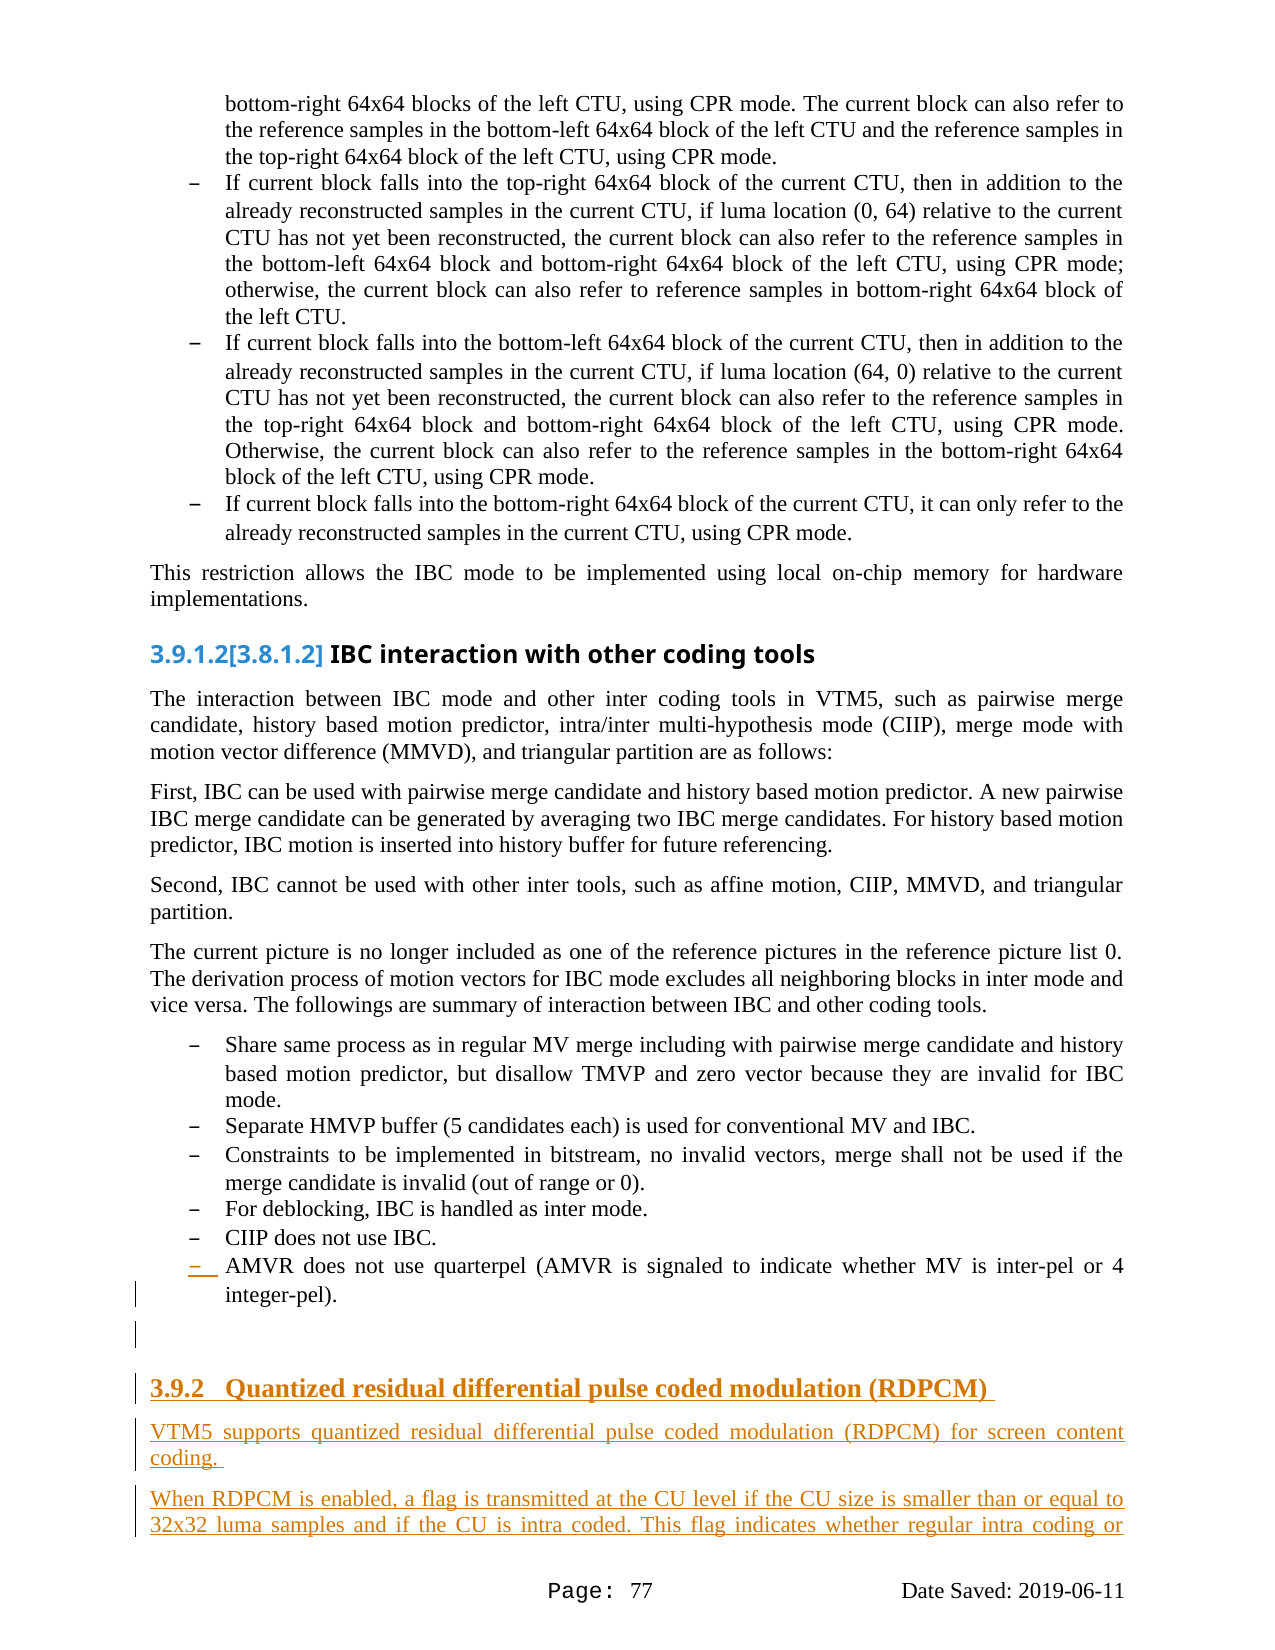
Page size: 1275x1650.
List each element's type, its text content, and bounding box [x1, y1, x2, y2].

subtitle IBC interaction with other coding tools [150, 637, 1125, 671]
text This restriction allows the IBC mode to be implemented using local on-chip memory for hardware implementations. [150, 559, 1125, 612]
list Constraints to be implemented in bitstream, no invalid vectors, merge shall not be used if the merge candidate is invalid (out of range or 0). [187, 1141, 1125, 1195]
list If current block falls into the bottom-right 64x64 block of the current CTU, it can only refer to the already reconstructed samples in the current CTU, using CPR mode. [187, 490, 1125, 545]
text The current picture is no longer included as one of the reference pictures in the reference picture list 0. The derivation process of motion vectors for IBC mode excludes all neighboring blocks in inter mode and vice versa. The followings are summary of interaction between IBC and other coding tools. [150, 938, 1125, 1017]
text The interaction between IBC mode and other inter coding tools in VTM5, such as pairwise merge candidate, history based motion predictor, intra/inter multi-hypothesis mode (CIIP), merge mode with motion vector difference (MMVD), and triangular partition are as follows: [150, 685, 1125, 764]
list Share same process as in regular MV merge including with pairwise merge candidate and history based motion predictor, but disallow TMVP and zero vector because they are invalid for IBC mode. [187, 1032, 1125, 1112]
list Separate HMVP buffer (5 candidates each) is used for conventional MV and IBC. [187, 1112, 1125, 1141]
list AMVR does not use quarterpel (AMVR is signaled to indicate whether MV is inter-pel or 4 integer-pel). [187, 1252, 1125, 1307]
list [187, 90, 1125, 169]
list If current block falls into the bottom-left 64x64 block of the current CTU, then in addition to the already reconstructed samples in the current CTU, if luma location (64, 0) relative to the current CTU has not yet been reconstructed, the current block can also refer to the reference samples in the top-right 64x64 block and bottom-right 64x64 block of the left CTU, using CPR mode. Otherwise, the current block can also refer to the reference samples in the bottom-right 64x64 block of the left CTU, using CPR mode. [187, 329, 1125, 490]
list For deblocking, IBC is handled as inter mode. [187, 1195, 1125, 1223]
text Second, IBC cannot be used with other inter tools, such as affine motion, CIIP, MMVD, and triangular partition. [150, 871, 1125, 924]
list CIIP does not use IBC. [187, 1223, 1125, 1252]
list If current block falls into the top-right 64x64 block of the current CTU, then in addition to the already reconstructed samples in the current CTU, if luma location (0, 64) relative to the current CTU has not yet been reconstructed, the current block can also refer to the reference samples in the bottom-left 64x64 block and bottom-right 64x64 block of the left CTU, using CPR mode; otherwise, the current block can also refer to reference samples in bottom-right 64x64 block of the left CTU. [187, 169, 1125, 329]
text First, IBC can be used with pairwise merge candidate and history based motion predictor. A new pairwise IBC merge candidate can be generated by averaging two IBC merge candidates. For history based motion predictor, IBC motion is inserted into history buffer for future referencing. [150, 778, 1125, 857]
